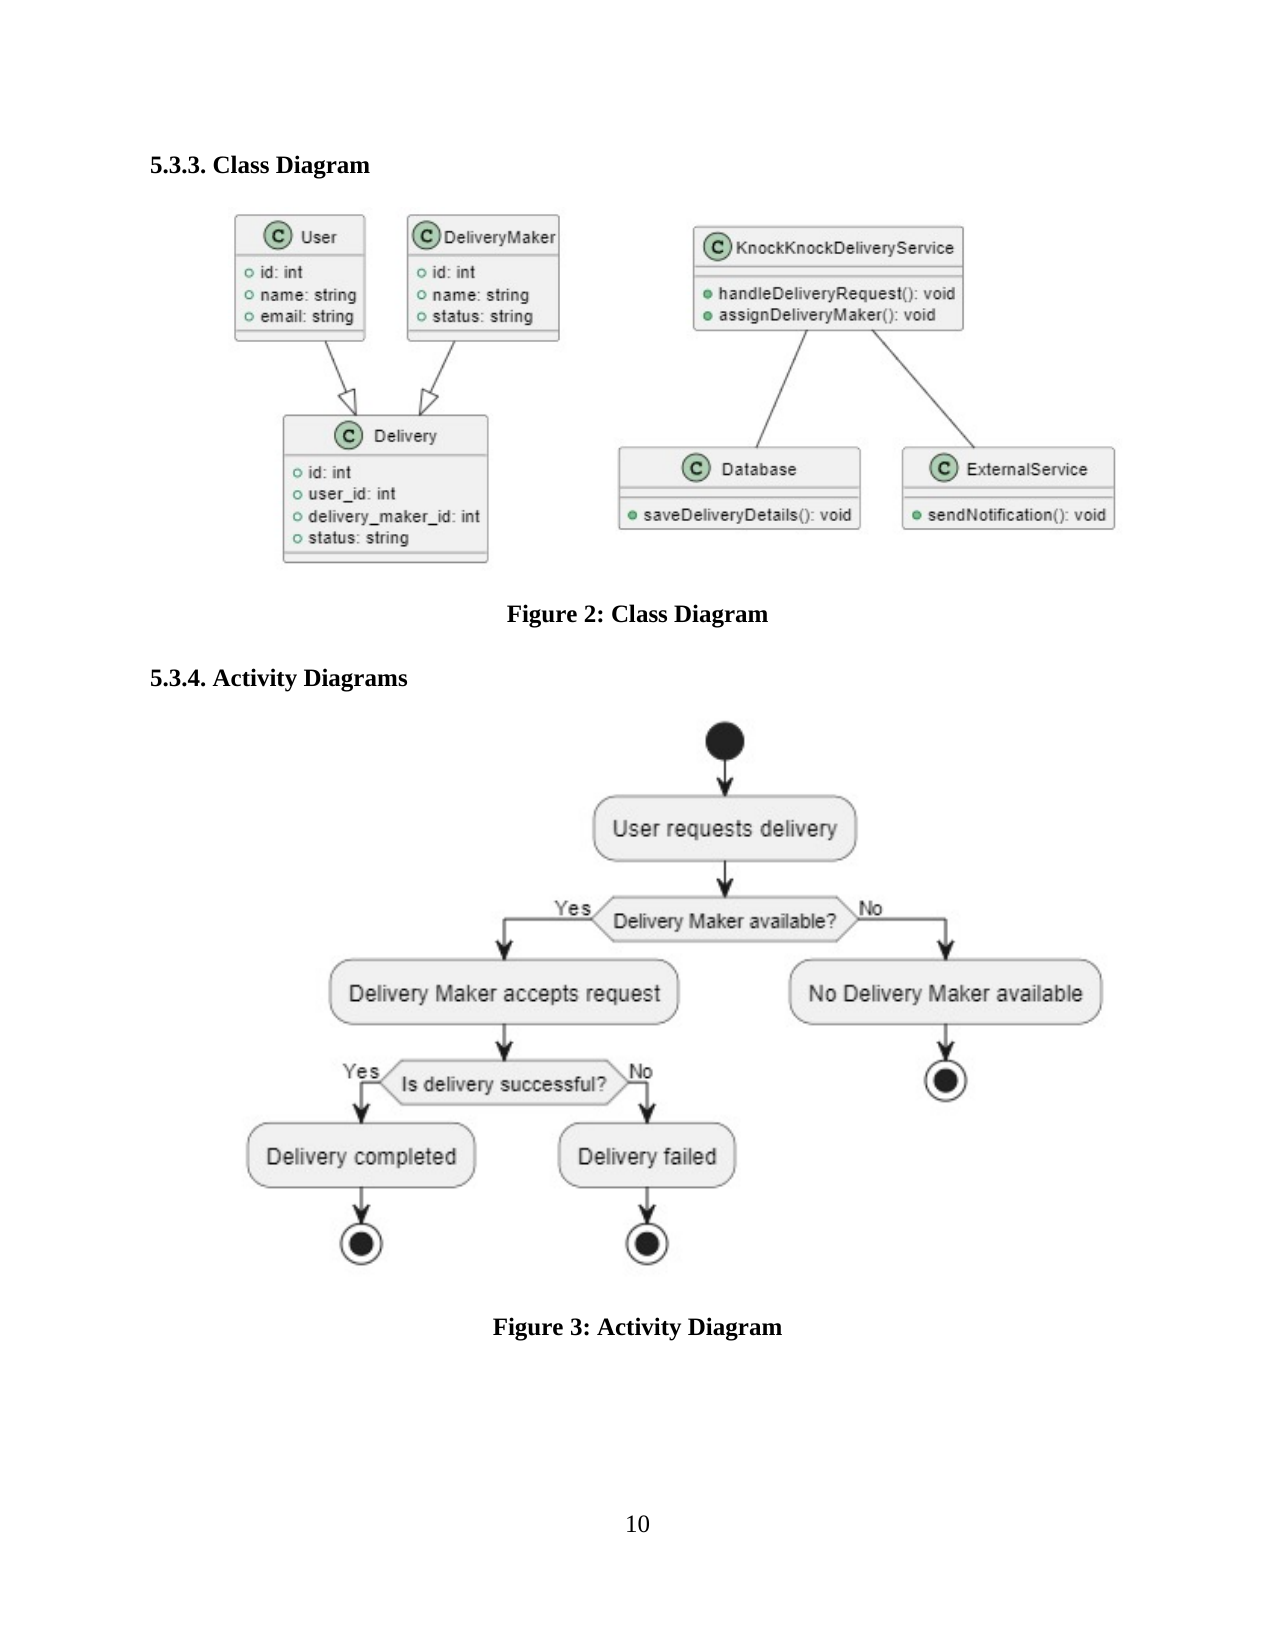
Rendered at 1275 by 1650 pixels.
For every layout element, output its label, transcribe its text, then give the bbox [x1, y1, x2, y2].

text Activity Diagrams [150, 663, 1125, 692]
text Figure 2: Class Diagram [150, 599, 1125, 628]
picture [227, 207, 1123, 571]
picture [228, 706, 1122, 1284]
text Class Diagram [150, 150, 1125, 179]
text Figure 3: Activity Diagram [150, 1312, 1125, 1341]
